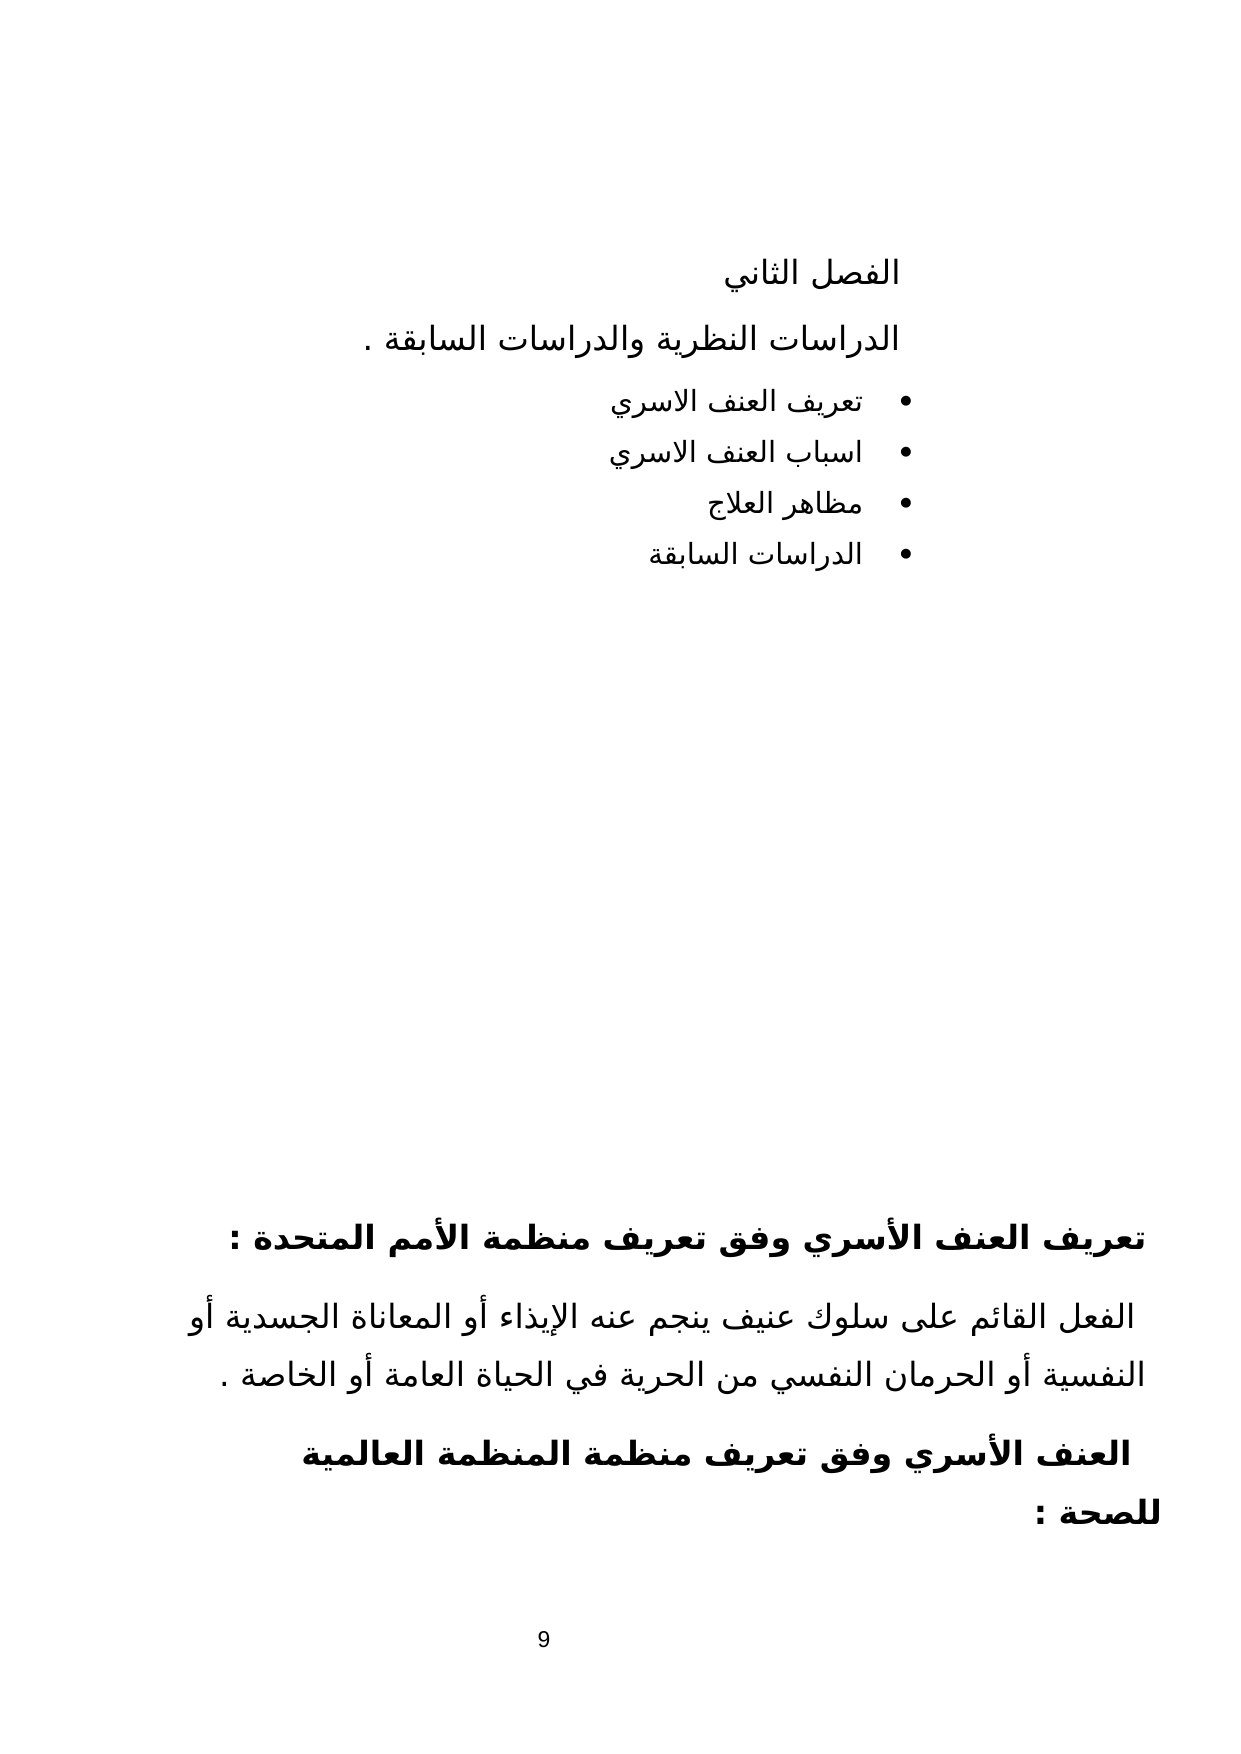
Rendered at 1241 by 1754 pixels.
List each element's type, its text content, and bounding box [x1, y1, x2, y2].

text الفصل الثاني [187, 254, 901, 293]
text الدراسات النظرية والدراسات السابقة . [187, 319, 901, 358]
text الفعل القائم على سلوك عنيف ينجم عنه الإيذاء أو المعاناة الجسدية أو النفسية أو الحرمان النفسي من الحرية في الحياة العامة أو الخاصة . [187, 1298, 1147, 1395]
list اسباب العنف الاسري [187, 436, 901, 469]
text العنف الأسري وفق تعريف منظمة المنظمة العالمية للصحة : [187, 1435, 1162, 1532]
list مظاهر العلاج [187, 486, 901, 520]
text تعريف العنف الأسري وفق تعريف منظمة الأمم المتحدة : [187, 1218, 1147, 1257]
list الدراسات السابقة [187, 537, 901, 571]
list تعريف العنف الاسري [187, 384, 901, 418]
